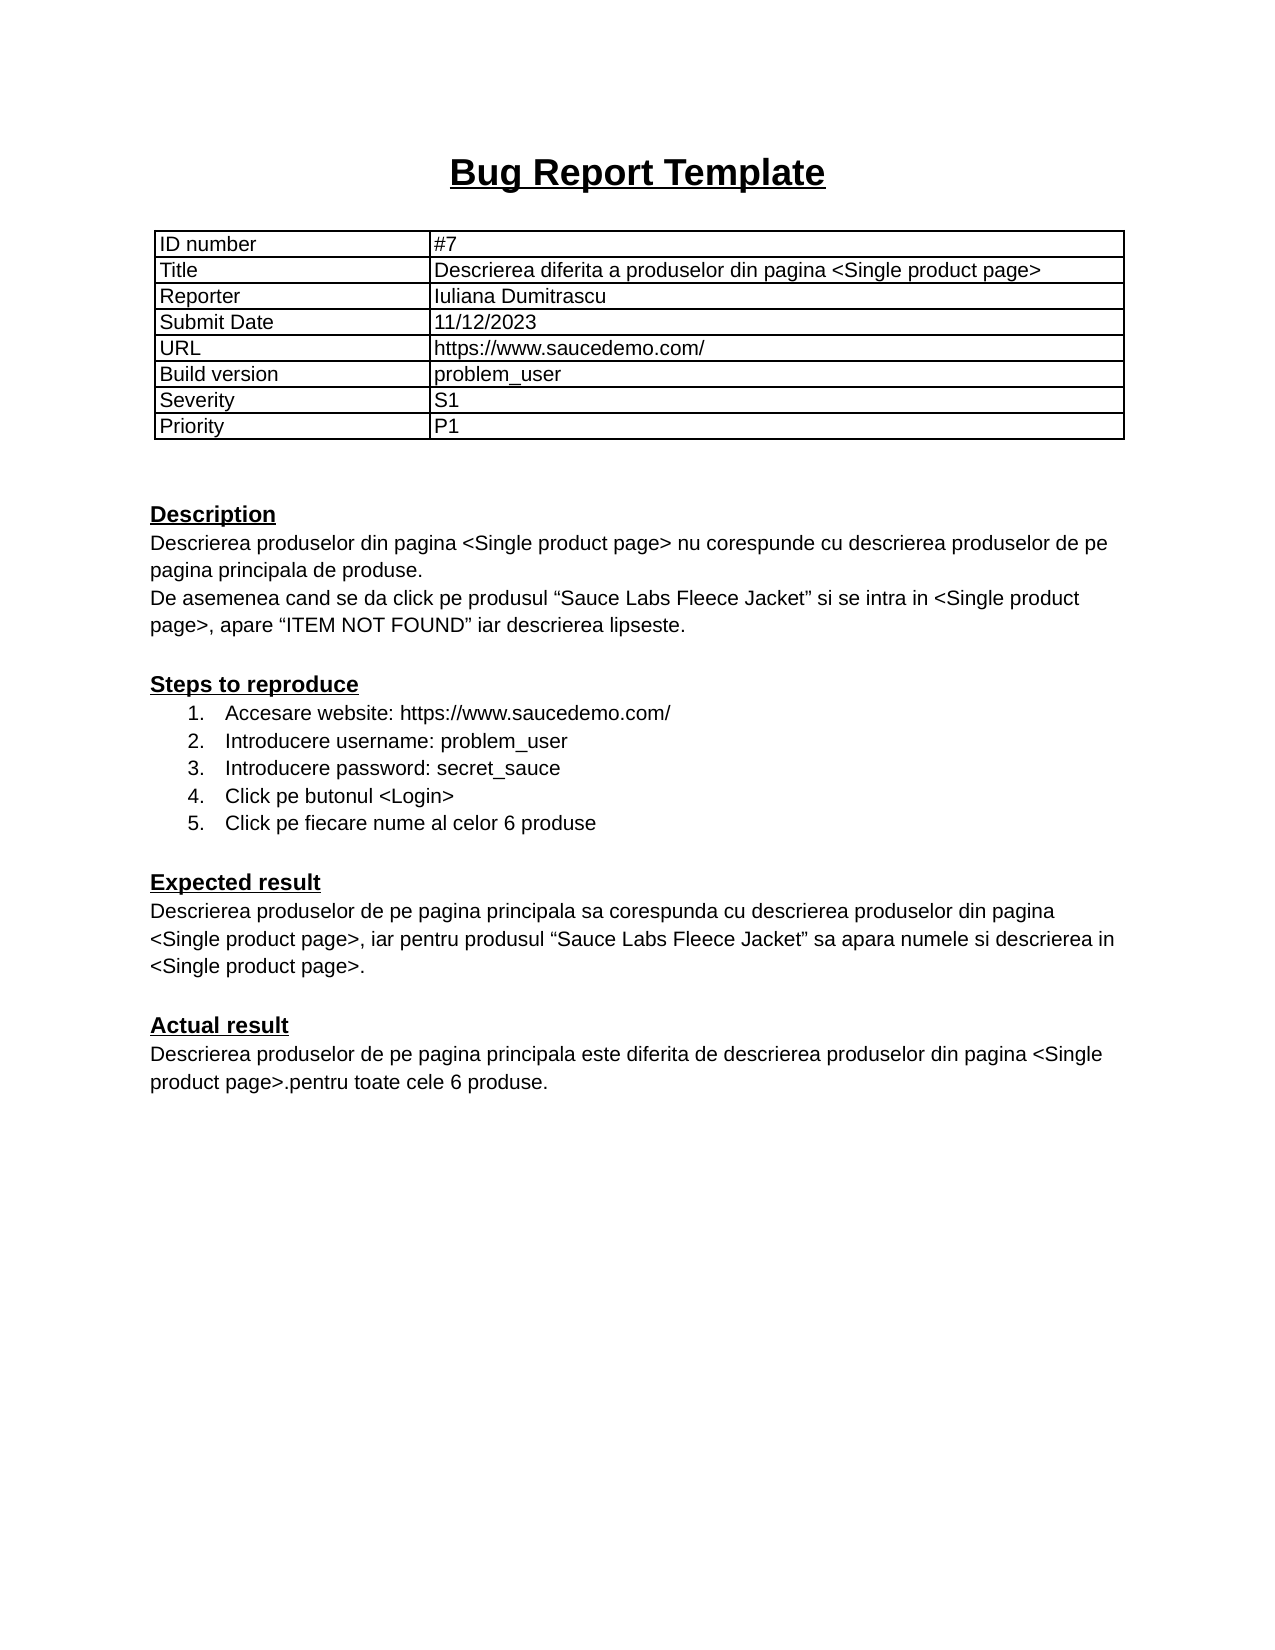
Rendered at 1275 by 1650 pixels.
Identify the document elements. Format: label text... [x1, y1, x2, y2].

text Descrierea produselor de pe pagina principala sa corespunda cu descrierea produselor din pagina <Single product page>, iar pentru produsul “Sauce Labs Fleece Jacket” sa apara numele si descrierea in <Single product page>. [150, 899, 1125, 978]
table_cell Build version [156, 362, 429, 386]
table_cell Iuliana Dumitrascu [431, 284, 1123, 308]
table_cell Title [156, 258, 429, 282]
list Introducere username: problem_user [187, 729, 1125, 753]
table_cell URL [156, 336, 429, 360]
list Accesare website: https://www.saucedemo.com/ [187, 701, 1125, 725]
list Introducere password: secret_sauce [187, 756, 1125, 780]
text Actual result [150, 1012, 1125, 1038]
text Steps to reproduce [150, 671, 1125, 697]
table_header #7 [431, 232, 1123, 256]
text De asemenea cand se da click pe produsul “Sauce Labs Fleece Jacket” si se intra in <Single product page>, apare “ITEM NOT FOUND” iar descrierea lipseste. [150, 586, 1125, 637]
table_cell Descrierea diferita a produselor din pagina <Single product page> [431, 258, 1123, 282]
table_cell Submit Date [156, 310, 429, 334]
text Description [150, 501, 1125, 527]
list Click pe butonul <Login> [187, 784, 1125, 808]
table_cell problem_user [431, 362, 1123, 386]
text Descrierea produselor de pe pagina principala este diferita de descrierea produselor din pagina <Single product page>.pentru toate cele 6 produse. [150, 1042, 1125, 1093]
text Expected result [150, 869, 1125, 895]
table_cell P1 [431, 414, 1123, 438]
list Click pe fiecare nume al celor 6 produse [187, 811, 1125, 835]
table_cell Severity [156, 388, 429, 412]
text Bug Report Template [150, 150, 1125, 193]
table_cell https://www.saucedemo.com/ [431, 336, 1123, 360]
table_cell Reporter [156, 284, 429, 308]
text Descrierea produselor din pagina <Single product page> nu corespunde cu descrierea produselor de pe pagina principala de produse. [150, 531, 1125, 582]
table_cell Priority [156, 414, 429, 438]
table_header ID number [156, 232, 429, 256]
table_cell 11/12/2023 [431, 310, 1123, 334]
table_cell S1 [431, 388, 1123, 412]
